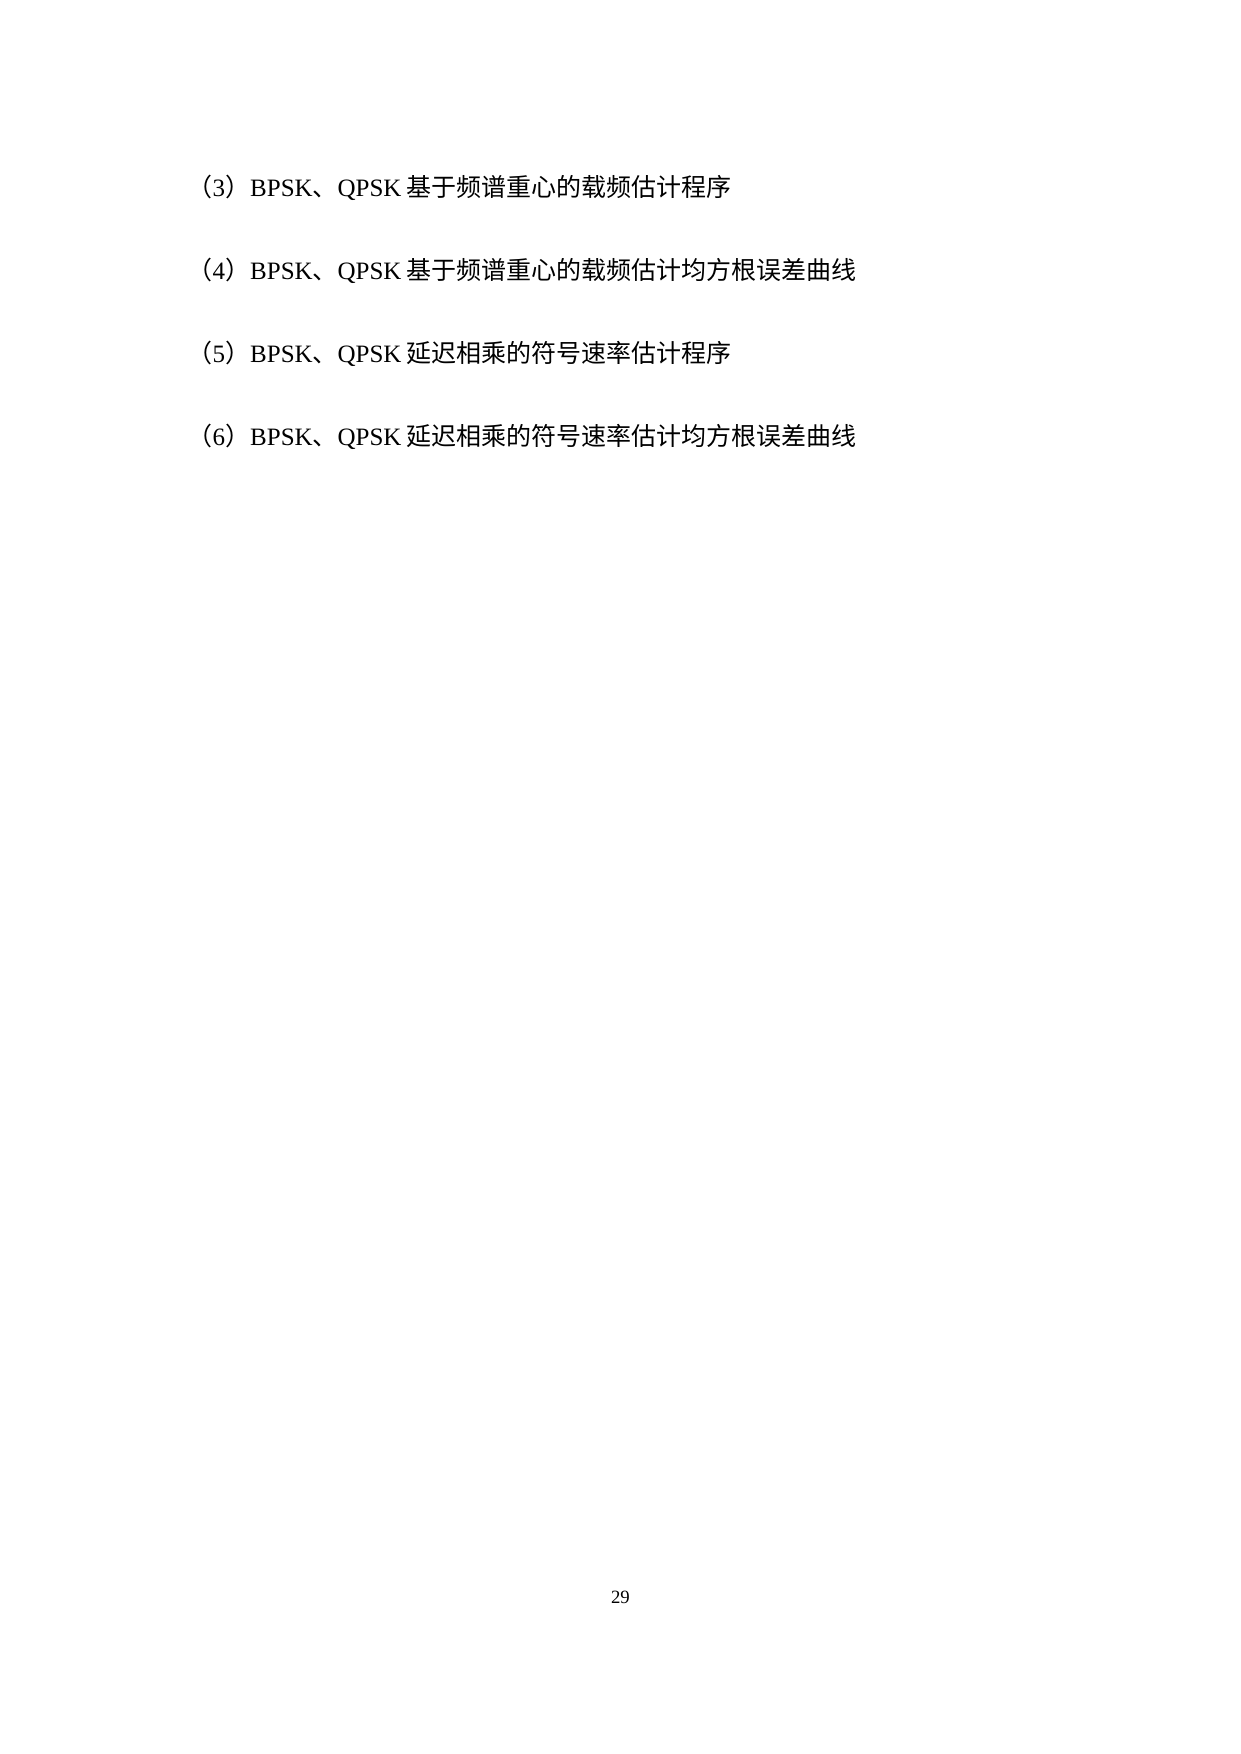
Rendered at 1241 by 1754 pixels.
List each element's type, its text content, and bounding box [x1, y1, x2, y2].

text （3）BPSK、QPSK基于频谱重心的载频估计程序 [187, 153, 1053, 218]
text （5）BPSK、QPSK延迟相乘的符号速率估计程序 [187, 319, 1053, 384]
text （6）BPSK、QPSK延迟相乘的符号速率估计均方根误差曲线 [187, 402, 1053, 467]
text （4）BPSK、QPSK基于频谱重心的载频估计均方根误差曲线 [187, 236, 1053, 301]
